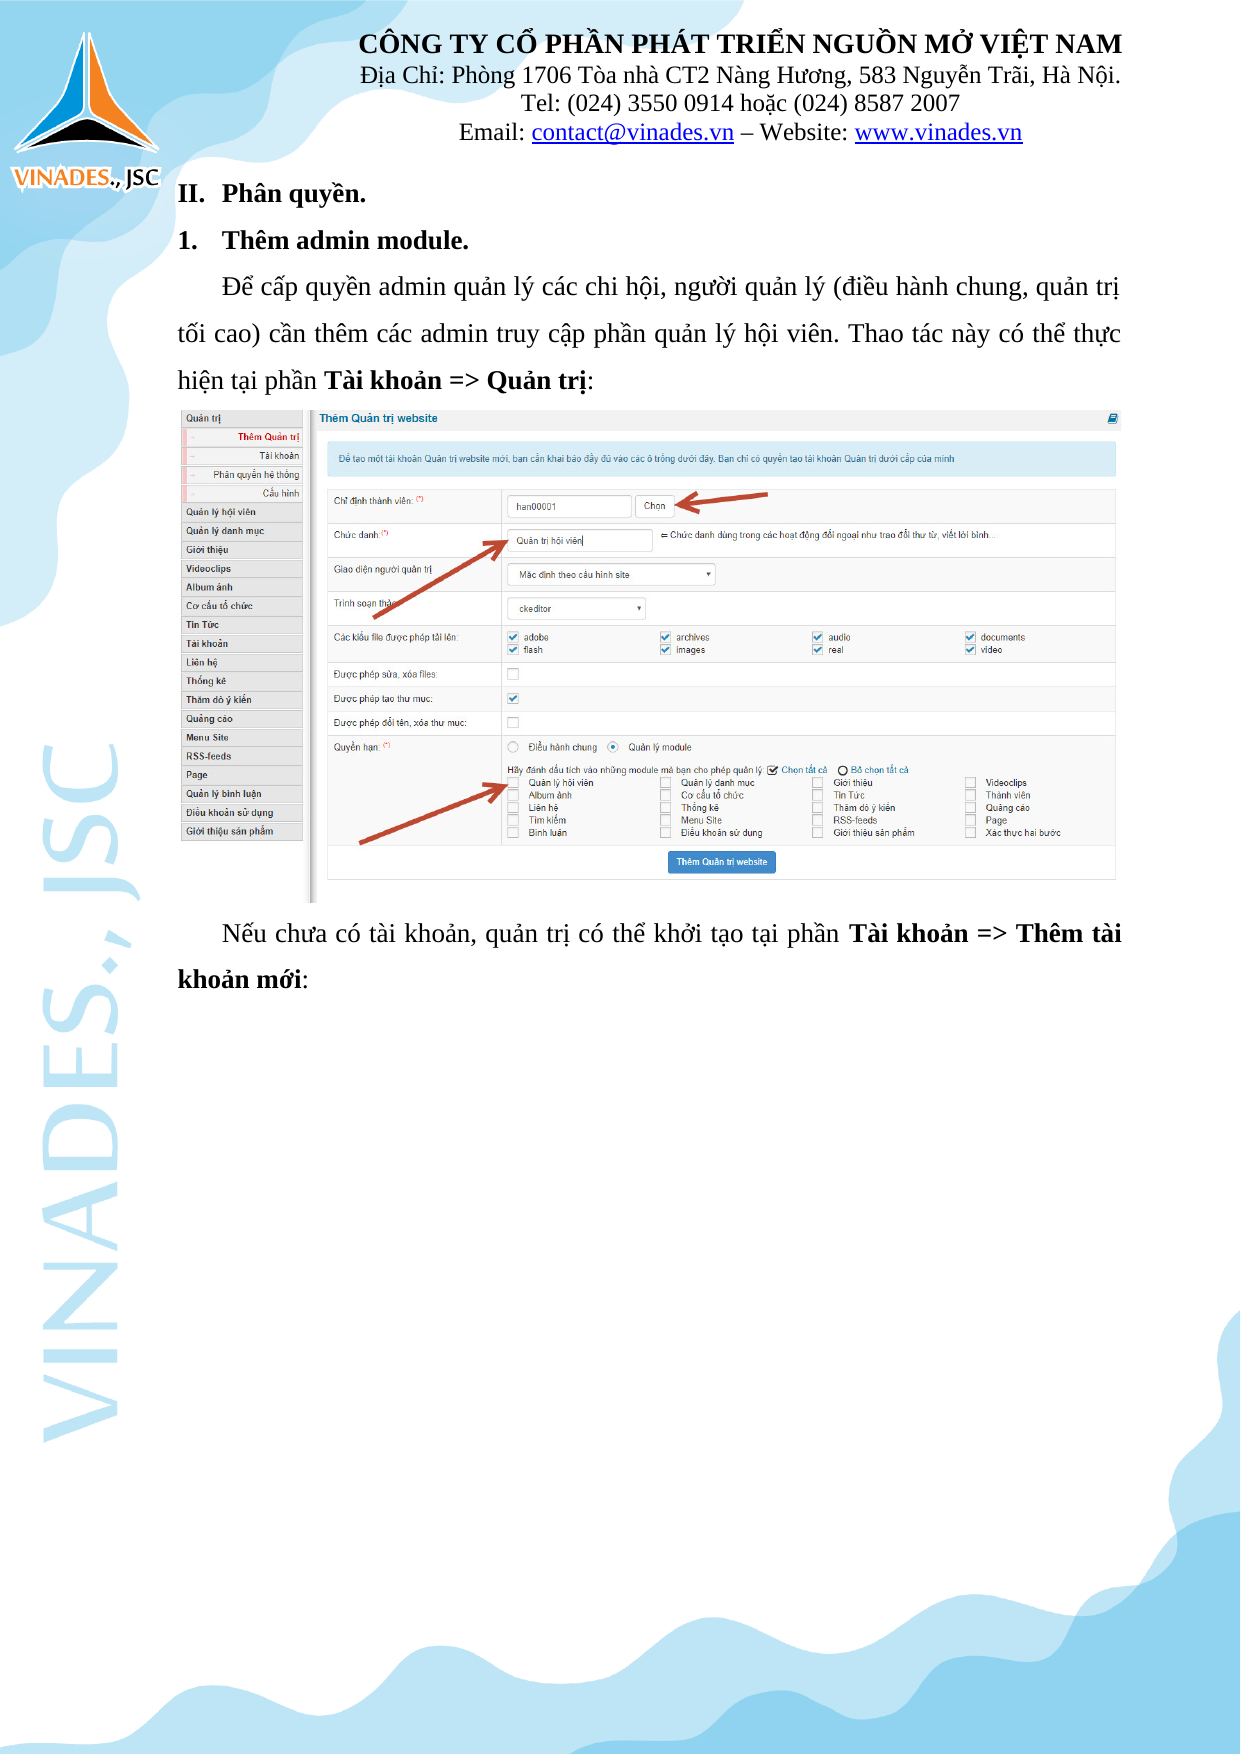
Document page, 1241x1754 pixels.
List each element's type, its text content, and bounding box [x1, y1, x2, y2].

list Phân quyền. [177, 177, 1122, 208]
text Nếu chưa có tài khoản, quản trị có thể khởi tạo tại phần Tài khoản => Thêm tài khoản mới: [177, 917, 1122, 994]
picture [0, 0, 1241, 1754]
text Để cấp quyền admin quản lý các chi hội, người quản lý (điều hành chung, quản trị tối cao) cần thêm các admin truy cập phần quản lý hội viên. Thao tác này có thể thực hiện tại phần Tài khoản => Quản trị: [177, 271, 1122, 395]
list Thêm admin module. [177, 224, 1122, 255]
